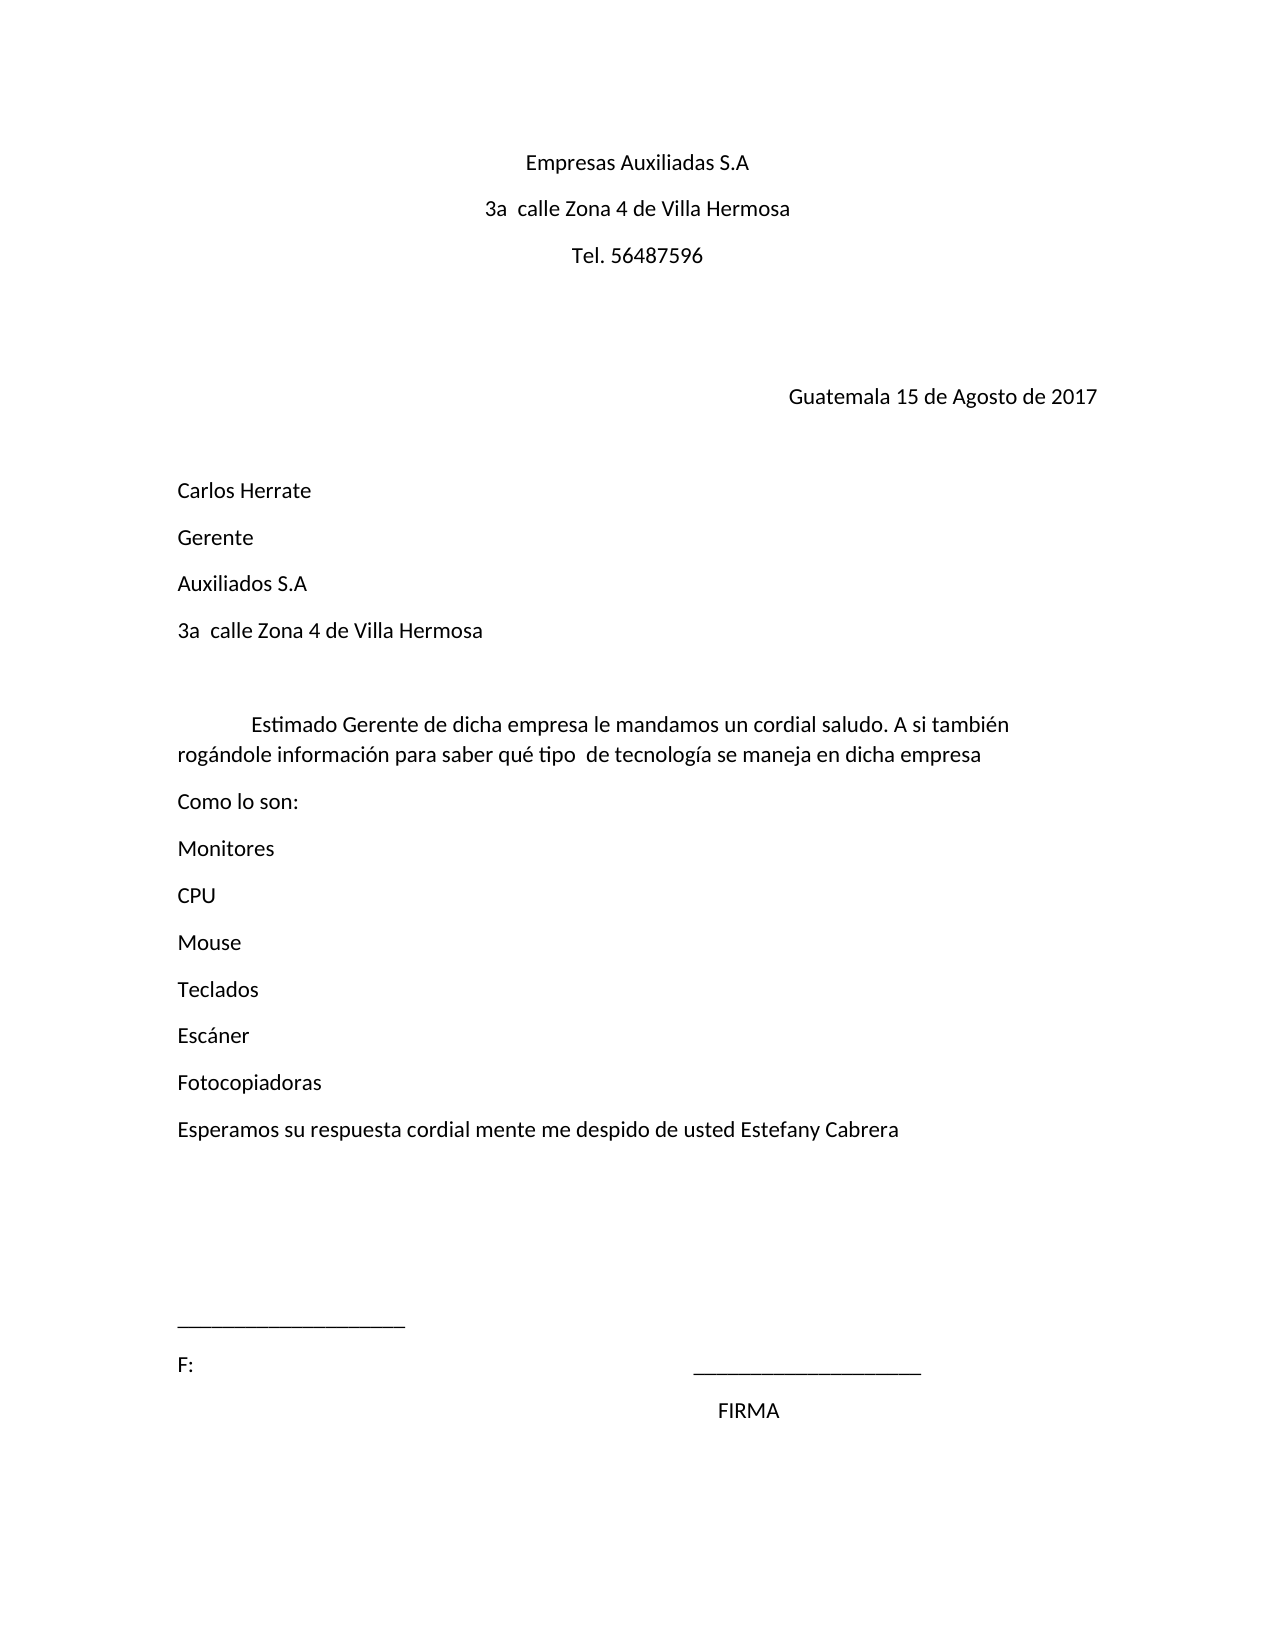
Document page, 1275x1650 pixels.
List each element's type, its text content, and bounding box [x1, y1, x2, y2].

text 3a calle Zona 4 de Villa Hermosa [177, 194, 1098, 222]
text Tel. 56487596 [177, 241, 1098, 269]
text Escáner [177, 1022, 1098, 1049]
text Empresas Auxiliadas S.A [177, 148, 1098, 176]
text Guatemala 15 de Agosto de 2017 [177, 382, 1098, 410]
text Carlos Herrate [177, 476, 1098, 504]
text Mouse [177, 928, 1098, 956]
text FIRMA [177, 1397, 1098, 1424]
text Estimado Gerente de dicha empresa le mandamos un cordial saludo. A si también rogándole información para saber qué tipo de tecnología se maneja en dicha empresa [177, 710, 1098, 768]
text ____________________ [177, 1303, 1098, 1331]
text Esperamos su respuesta cordial mente me despido de usted Estefany Cabrera [177, 1115, 1098, 1143]
text Gerente [177, 523, 1098, 551]
text Fotocopiadoras [177, 1068, 1098, 1096]
text 3a calle Zona 4 de Villa Hermosa [177, 616, 1098, 644]
text CPU [177, 881, 1098, 909]
text Teclados [177, 975, 1098, 1003]
text Monitores [177, 834, 1098, 862]
text Auxiliados S.A [177, 569, 1098, 597]
text Como lo son: [177, 787, 1098, 815]
text F: ____________________ [177, 1350, 1098, 1378]
